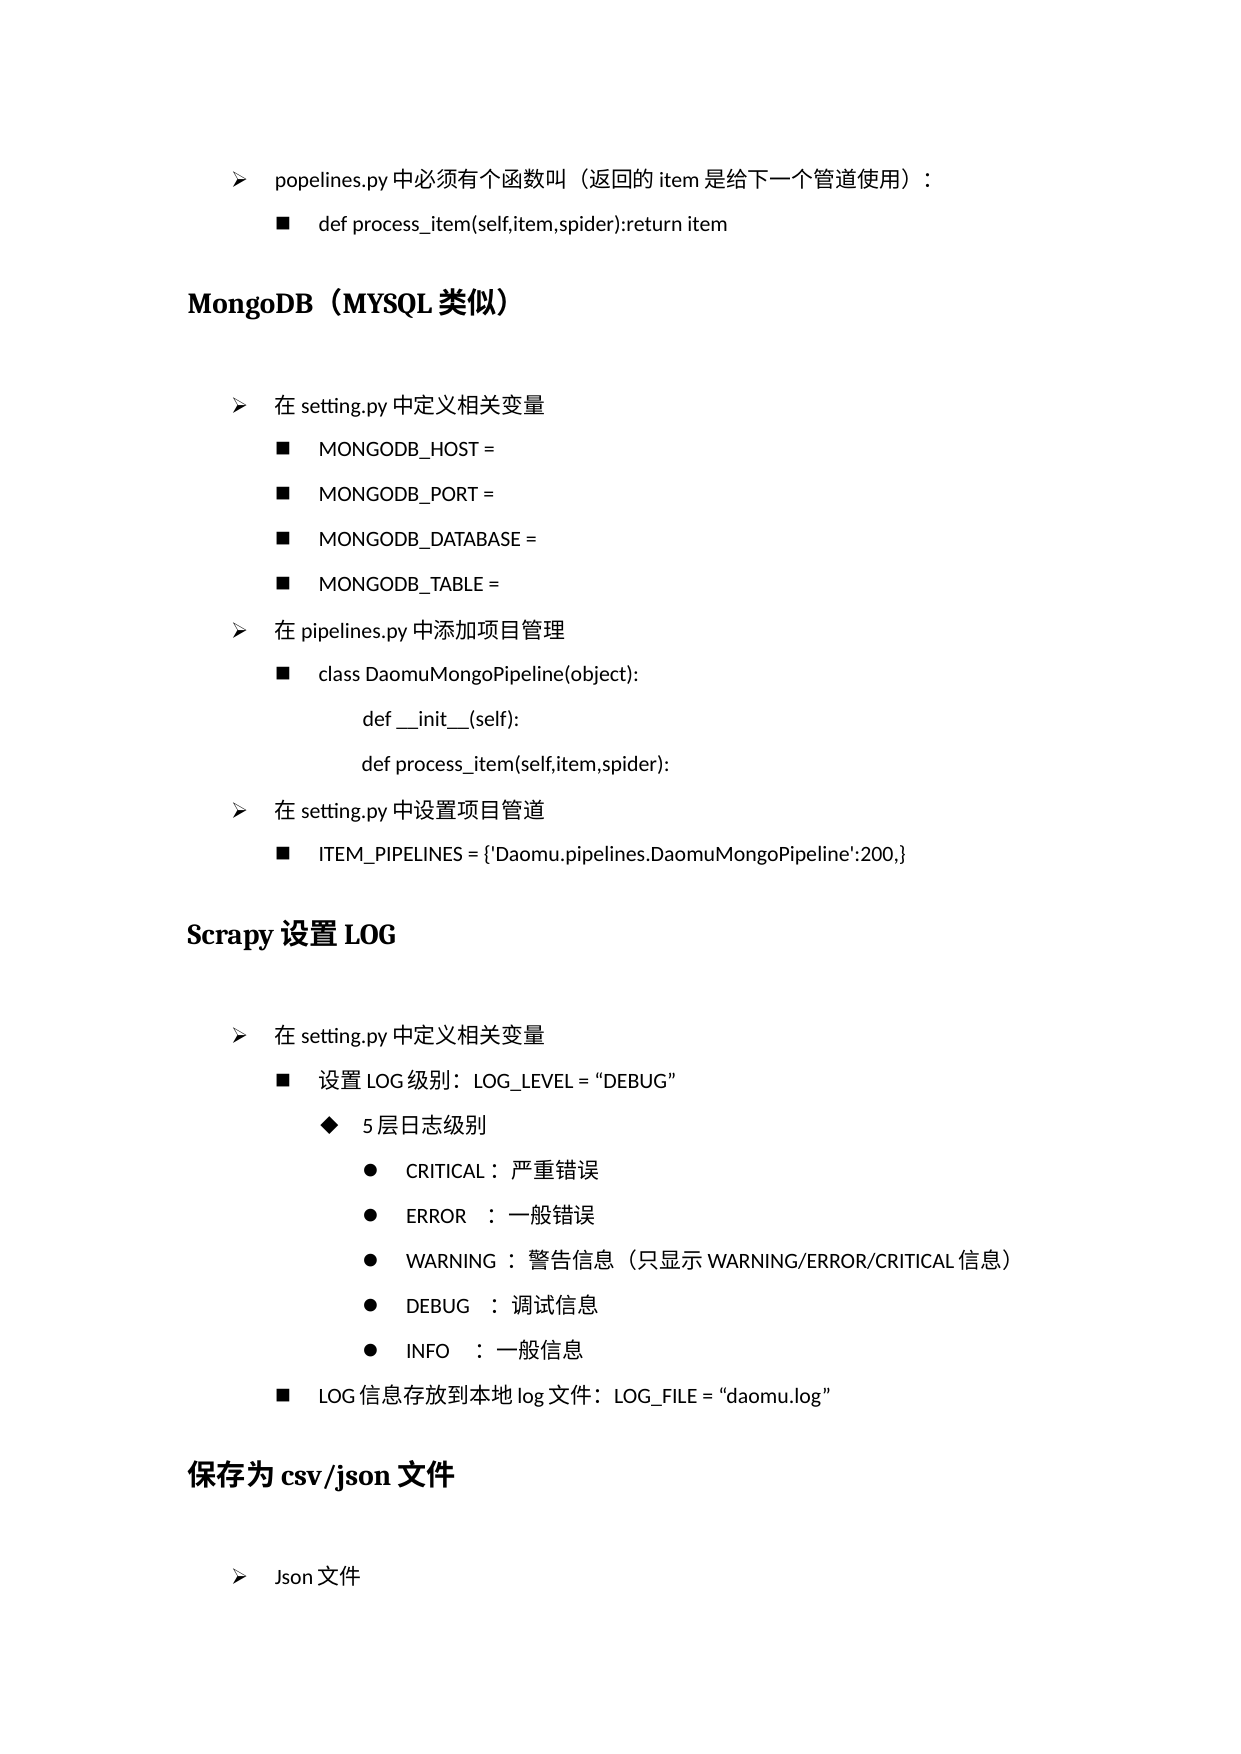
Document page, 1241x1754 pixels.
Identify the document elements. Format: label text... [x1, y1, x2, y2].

list Json文件 [231, 1558, 1053, 1591]
list 在pipelines.py中添加项目管理 [231, 612, 1053, 645]
list 在setting.py中定义相关变量 [231, 387, 1053, 420]
list 在setting.py中设置项目管道 [231, 792, 1053, 825]
subtitle MongoDB（MYSQL类似） [187, 269, 1053, 334]
subtitle 保存为csv/json文件 [187, 1440, 1053, 1505]
list MONGODB_DATABASE = [274, 522, 1053, 555]
list INFO ：一般信息 [362, 1333, 1053, 1366]
list ITEM_PIPELINES = {'Daomu.pipelines.DaomuMongoPipeline':200,} [274, 837, 1053, 870]
list MONGODB_PORT = [274, 477, 1053, 510]
list MONGODB_TABLE = [274, 567, 1053, 600]
subtitle Scrapy设置LOG [187, 899, 1053, 964]
list WARNING ：警告信息（只显示WARNING/ERROR/CRITICAL信息） [362, 1243, 1053, 1276]
list class DaomuMongoPipeline(object): [274, 657, 1053, 690]
list def process_item(self,item,spider):return item [274, 207, 1053, 239]
list 在setting.py中定义相关变量 [231, 1018, 1053, 1051]
list 设置LOG级别：LOG_LEVEL = “DEBUG” [274, 1063, 1053, 1096]
list popelines.py中必须有个函数叫（返回的item是给下一个管道使用）： [231, 162, 1053, 194]
list LOG信息存放到本地log文件：LOG_FILE = “daomu.log” [274, 1378, 1053, 1411]
list MONGODB_HOST = [274, 432, 1053, 465]
list def process_item(self,item,spider): [361, 747, 1053, 780]
text def __init__(self): [361, 702, 1053, 735]
list ERROR ：一般错误 [362, 1198, 1053, 1231]
list DEBUG ：调试信息 [362, 1288, 1053, 1321]
list 5层日志级别 [318, 1108, 1053, 1141]
list CRITICAL ：严重错误 [362, 1153, 1053, 1186]
